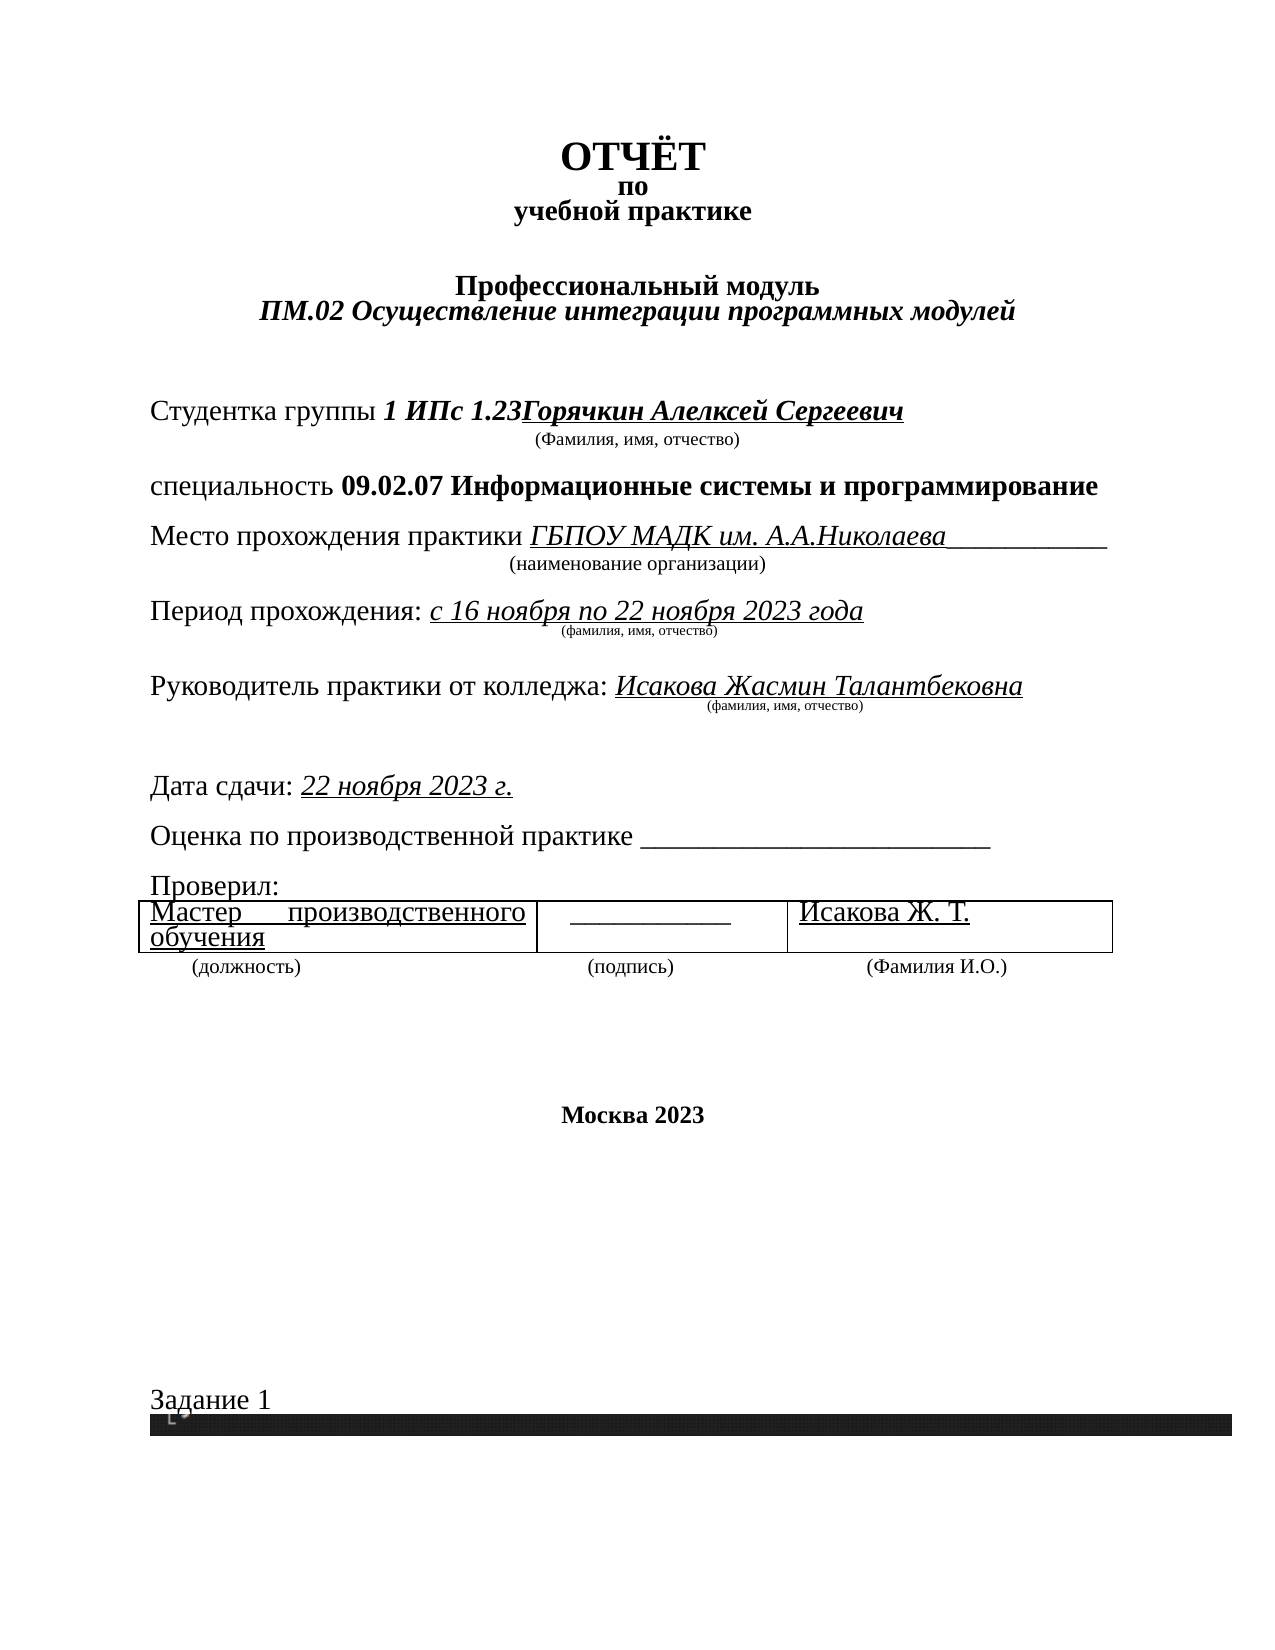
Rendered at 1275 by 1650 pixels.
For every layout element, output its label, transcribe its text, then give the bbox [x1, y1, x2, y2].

text Период прохождения: с 16 ноября по 22 ноября 2023 года [150, 600, 1125, 625]
text Профессиональный модуль [520, 275, 1125, 300]
table_header Исакова Ж. Т. [788, 902, 1112, 952]
text специальность 09.02.07 Информационные системы и программирование [150, 475, 497, 500]
text (фамилия, имя, отчество) [371, 700, 1125, 725]
text Дата сдачи: 22 ноября 2023 г. [150, 775, 1125, 800]
table_header ___________ [538, 902, 787, 952]
text Оценка по производственной практике ________________________ [150, 825, 1125, 850]
text Студентка группы 1 ИПс 1.23Горячкин Алелксей Сергеевич [150, 400, 1125, 425]
text Руководитель практики от колледжа: Исакова Жасмин Талантбековна [150, 675, 1125, 700]
text ПМ.02 Осуществление интеграции программных модулей [150, 300, 963, 325]
text (Фамилия, имя, отчество) [150, 425, 1125, 450]
text Место прохождения практики ГБПОУ МАДК им. А.А.Николаева___________ [150, 525, 1125, 550]
text ПМ.02 Осуществление интеграции программных модулей [954, 300, 1125, 325]
text (наименование организации) [150, 550, 1125, 575]
text по [150, 175, 1116, 200]
text ОТЧЁТ [150, 150, 1116, 175]
text специальность 09.02.07 Информационные системы и программирование [501, 475, 1125, 500]
text учебной практике [150, 200, 1116, 225]
text (должность) (подпись) (Фамилия И.О.) [150, 953, 1125, 978]
text (фамилия, имя, отчество) [150, 625, 1125, 650]
text Проверил: [150, 875, 1125, 900]
table_header Мастер производственного обучения [140, 902, 536, 952]
text Задание 1 [150, 1388, 1125, 1414]
text Москва 2023 [150, 1103, 1116, 1128]
text Профессиональный модуль [150, 275, 516, 300]
